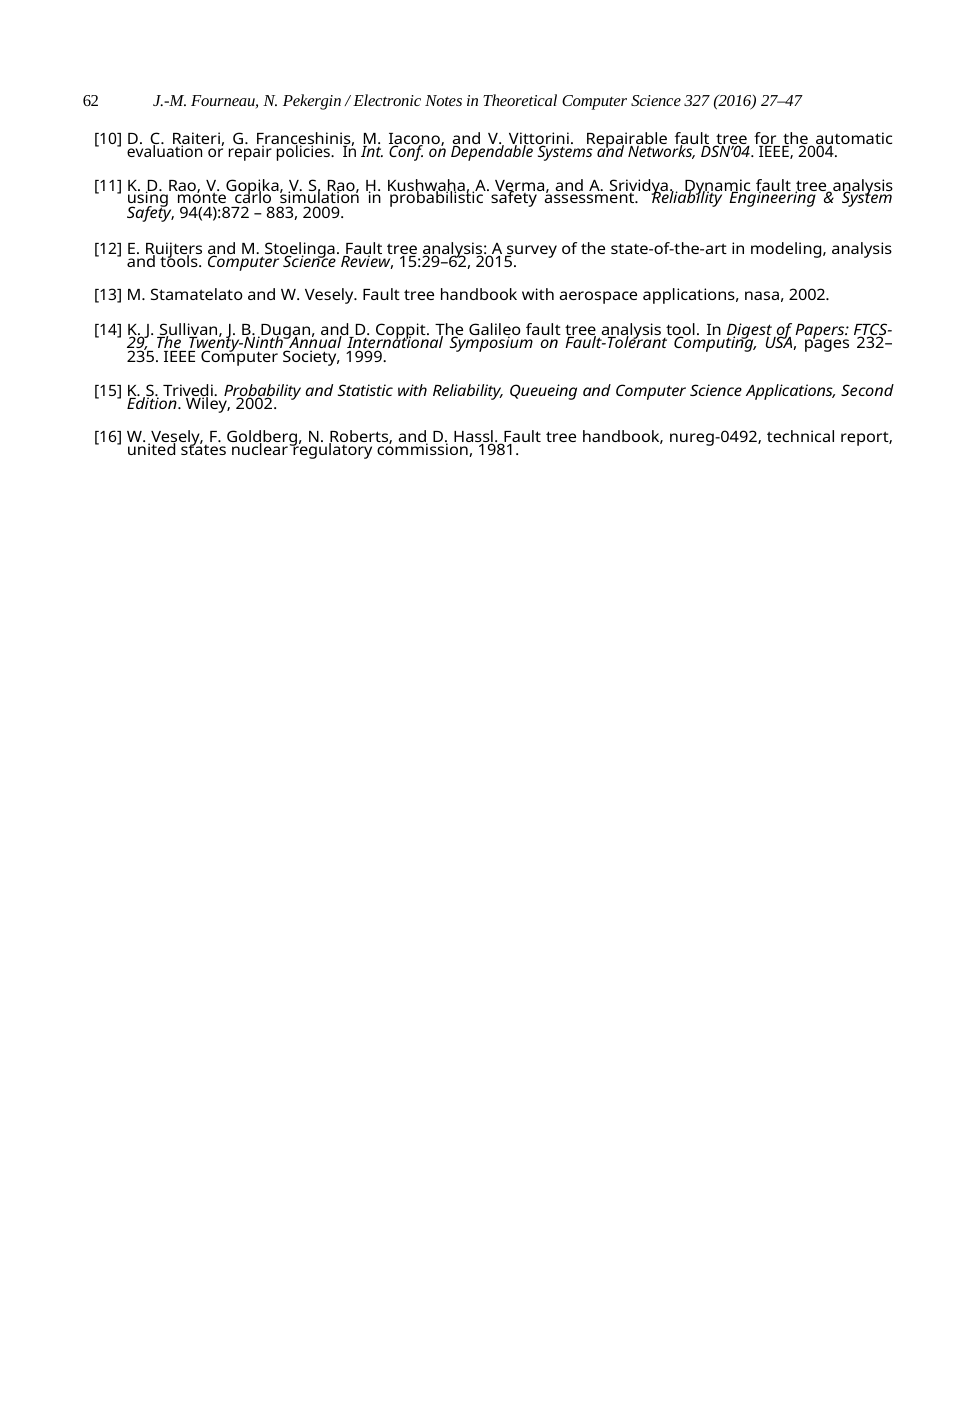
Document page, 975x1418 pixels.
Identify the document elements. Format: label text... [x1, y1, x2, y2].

list K. J. Sullivan, J. B. Dugan, and D. Coppit. The Galileo fault tree analysis tool. In Digest of Papers: FTCS-29, The Twenty-Ninth Annual International Symposium on Fault-Tolerant Computing, USA, pages 232–235. IEEE Computer Society, 1999. [94, 324, 893, 367]
list D. C. Raiteri, G. Franceshinis, M. Iacono, and V. Vittorini. Repairable fault tree for the automatic evaluation or repair policies. In Int. Conf. on Dependable Systems and Networks, DSN’04. IEEE, 2004. [94, 133, 893, 162]
list M. Stamatelato and W. Vesely. Fault tree handbook with aerospace applications, nasa, 2002. [94, 284, 904, 305]
list W. Vesely, F. Goldberg, N. Roberts, and D. Hassl. Fault tree handbook, nureg-0492, technical report, united states nuclear regulatory commission, 1981. [94, 431, 893, 460]
list K. S. Trivedi. Probability and Statistic with Reliability, Queueing and Computer Science Applications, Second Edition. Wiley, 2002. [94, 385, 893, 414]
list E. Ruijters and M. Stoelinga. Fault tree analysis: A survey of the state-of-the-art in modeling, analysis and tools. Computer Science Review, 15:29–62, 2015. [94, 243, 893, 272]
list K. D. Rao, V. Gopika, V. S. Rao, H. Kushwaha, A. Verma, and A. Srividya. Dynamic fault tree analysis using monte carlo simulation in probabilistic safety assessment. Reliability Engineering & System Safety, 94(4):872 – 883, 2009. [94, 179, 893, 223]
